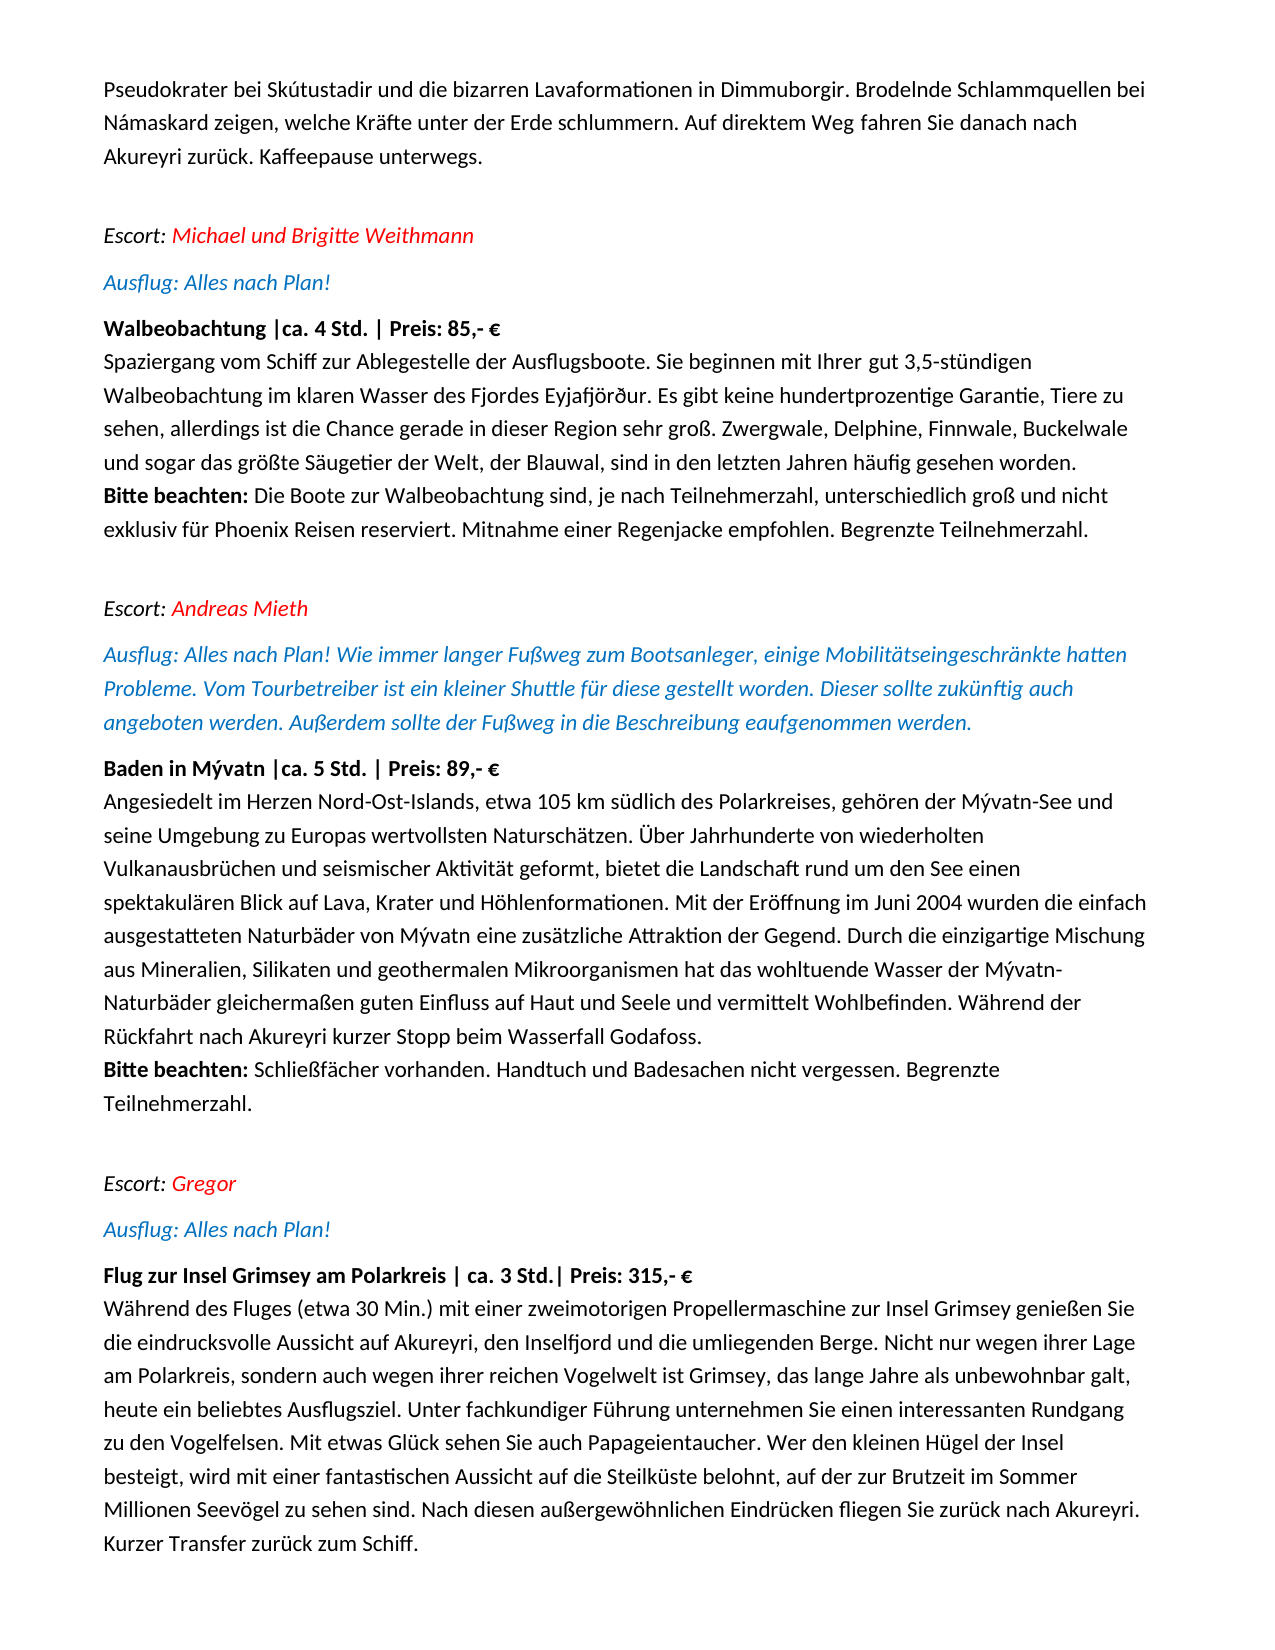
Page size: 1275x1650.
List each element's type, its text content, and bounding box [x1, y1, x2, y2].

text Ausflug: Alles nach Plan! [103, 268, 1152, 296]
text Escort: Andreas Mieth [103, 594, 1152, 623]
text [103, 75, 1152, 204]
text Baden in Mývatn |ca. 5 Std. | Preis: 89,- € Angesiedelt im Herzen Nord-Ost-Islands, etwa 105 km südlich des Polarkreises, gehören der Mývatn-See und seine Umgebung zu Europas wertvollsten Naturschätzen. Über Jahrhunderte von wiederholten Vulkanausbrüchen und seismischer Aktivität geformt, bietet die Landschaft rund um den See einen spektakulären Blick auf Lava, Krater und Höhlenformationen. Mit der Eröffnung im Juni 2004 wurden die einfach ausgestatteten Naturbäder von Mývatn eine zusätzliche Attraktion der Gegend. Durch die einzigartige Mischung aus Mineralien, Silikaten und geothermalen Mikroorganismen hat das wohltuende Wasser der Mývatn-Naturbäder gleichermaßen guten Einfluss auf Haut und Seele und vermittelt Wohlbefinden. Während der Rückfahrt nach Akureyri kurzer Stopp beim Wasserfall Godafoss. Bitte beachten: Schließfächer vorhanden. Handtuch und Badesachen nicht vergessen. Begrenzte Teilnehmerzahl. [103, 754, 1152, 1151]
text Walbeobachtung |ca. 4 Std. | Preis: 85,- € Spaziergang vom Schiff zur Ablegestelle der Ausflugsboote. Sie beginnen mit Ihrer gut 3,5-stündigen Walbeobachtung im klaren Wasser des Fjordes Eyjafjörður. Es gibt keine hundertprozentige Garantie, Tiere zu sehen, allerdings ist die Chance gerade in dieser Region sehr groß. Zwergwale, Delphine, Finnwale, Buckelwale und sogar das größte Säugetier der Welt, der Blauwal, sind in den letzten Jahren häufig gesehen worden. Bitte beachten: Die Boote zur Walbeobachtung sind, je nach Teilnehmerzahl, unterschiedlich groß und nicht exklusiv für Phoenix Reisen reserviert. Mitnahme einer Regenjacke empfohlen. Begrenzte Teilnehmerzahl. [103, 314, 1152, 577]
text Ausflug: Alles nach Plan! Wie immer langer Fußweg zum Bootsanleger, einige Mobilitätseingeschränkte hatten Probleme. Vom Tourbetreiber ist ein kleiner Shuttle für diese gestellt worden. Dieser sollte zukünftig auch angeboten werden. Außerdem sollte der Fußweg in die Beschreibung eaufgenommen werden. [103, 641, 1152, 736]
text Escort: Gregor [103, 1169, 1152, 1197]
text Ausflug: Alles nach Plan! [103, 1215, 1152, 1243]
text Escort: Michael und Brigitte Weithmann [103, 222, 1152, 250]
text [103, 1261, 1152, 1557]
